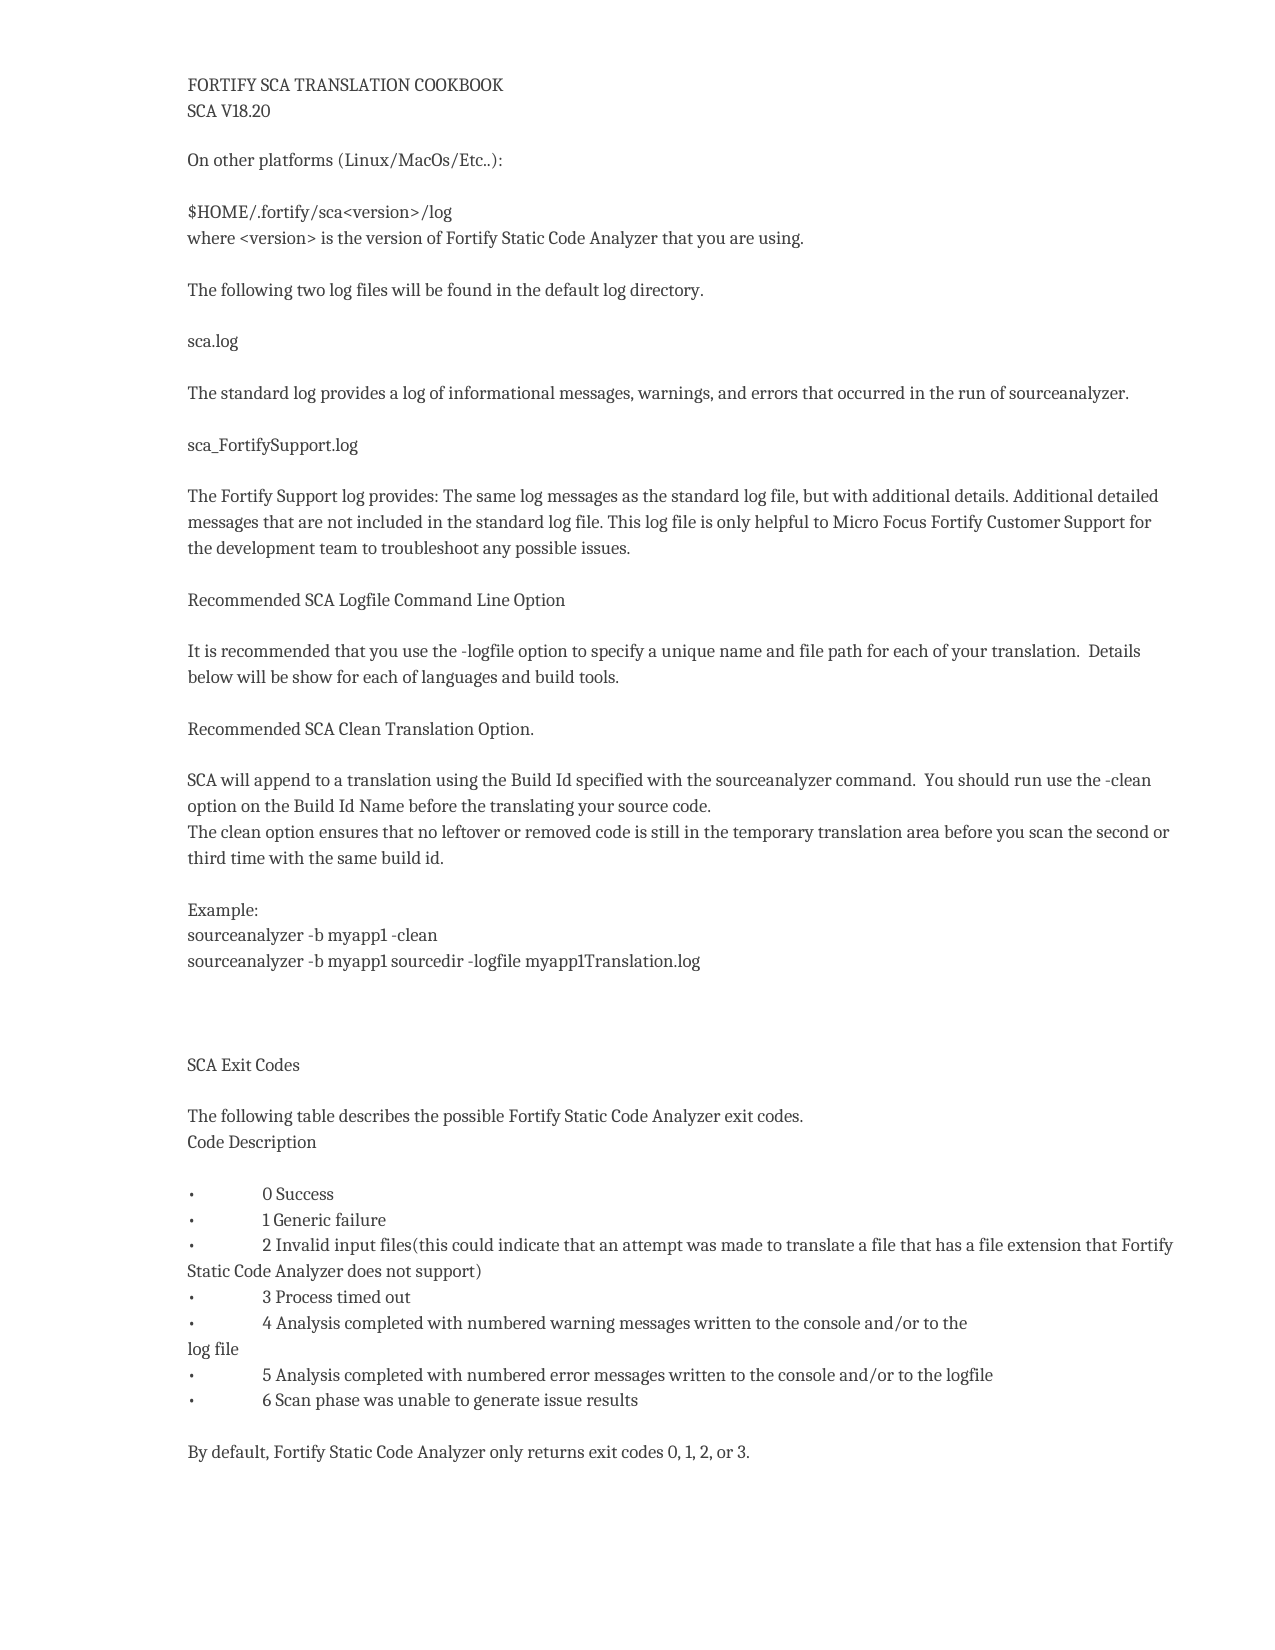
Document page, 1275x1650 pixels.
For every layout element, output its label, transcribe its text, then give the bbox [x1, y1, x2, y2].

text • 3 Process timed out [187, 1287, 1181, 1308]
text • 1 Generic failure [187, 1209, 1181, 1231]
text • 5 Analysis completed with numbered error messages written to the console and/or to the logfile [187, 1364, 1181, 1386]
text Recommended SCA Logfile Command Line Option [187, 589, 1181, 611]
text • 0 Success [187, 1183, 1181, 1205]
text SCA Exit Codes [187, 1054, 1181, 1076]
text sca.log [187, 331, 1181, 352]
text sca_FortifySupport.log [187, 434, 1181, 456]
text where <version> is the version of Fortify Static Code Analyzer that you are using. [187, 227, 1181, 249]
text The standard log provides a log of informational messages, warnings, and errors that occurred in the run of sourceanalyzer. [187, 382, 1181, 404]
text It is recommended that you use the -logfile option to specify a unique name and file path for each of your translation. Details below will be show for each of languages and build tools. [187, 641, 1181, 688]
text By default, Fortify Static Code Analyzer only returns exit codes 0, 1, 2, or 3. [187, 1442, 1181, 1463]
text On other platforms (Linux/MacOs/Etc..): [187, 150, 1181, 172]
text • 6 Scan phase was unable to generate issue results [187, 1390, 1181, 1412]
text log file [187, 1338, 1181, 1360]
text Code Description [187, 1132, 1181, 1153]
text The clean option ensures that no leftover or removed code is still in the temporary translation area before you scan the second or third time with the same build id. [187, 822, 1181, 869]
text Recommended SCA Clean Translation Option. [187, 718, 1181, 740]
text The Fortify Support log provides: The same log messages as the standard log file, but with additional details. Additional detailed messages that are not included in the standard log file. This log file is only helpful to Micro Focus Fortify Customer Support for the development team to troubleshoot any possible issues. [187, 486, 1181, 559]
text SCA will append to a translation using the Build Id specified with the sourceanalyzer command. You should run use the -clean option on the Build Id Name before the translating your source code. [187, 770, 1181, 817]
text Example: [187, 899, 1181, 921]
text sourceanalyzer -b myapp1 sourcedir -logfile myapp1Translation.log [187, 951, 1181, 972]
text sourceanalyzer -b myapp1 -clean [187, 925, 1181, 947]
text • 4 Analysis completed with numbered warning messages written to the console and/or to the [187, 1312, 1181, 1334]
text The following table describes the possible Fortify Static Code Analyzer exit codes. [187, 1106, 1181, 1127]
text $HOME/.fortify/sca<version>/log [187, 202, 1181, 223]
text • 2 Invalid input files(this could indicate that an attempt was made to translate a file that has a file extension that Fortify Static Code Analyzer does not support) [187, 1235, 1181, 1282]
text The following two log files will be found in the default log directory. [187, 279, 1181, 301]
